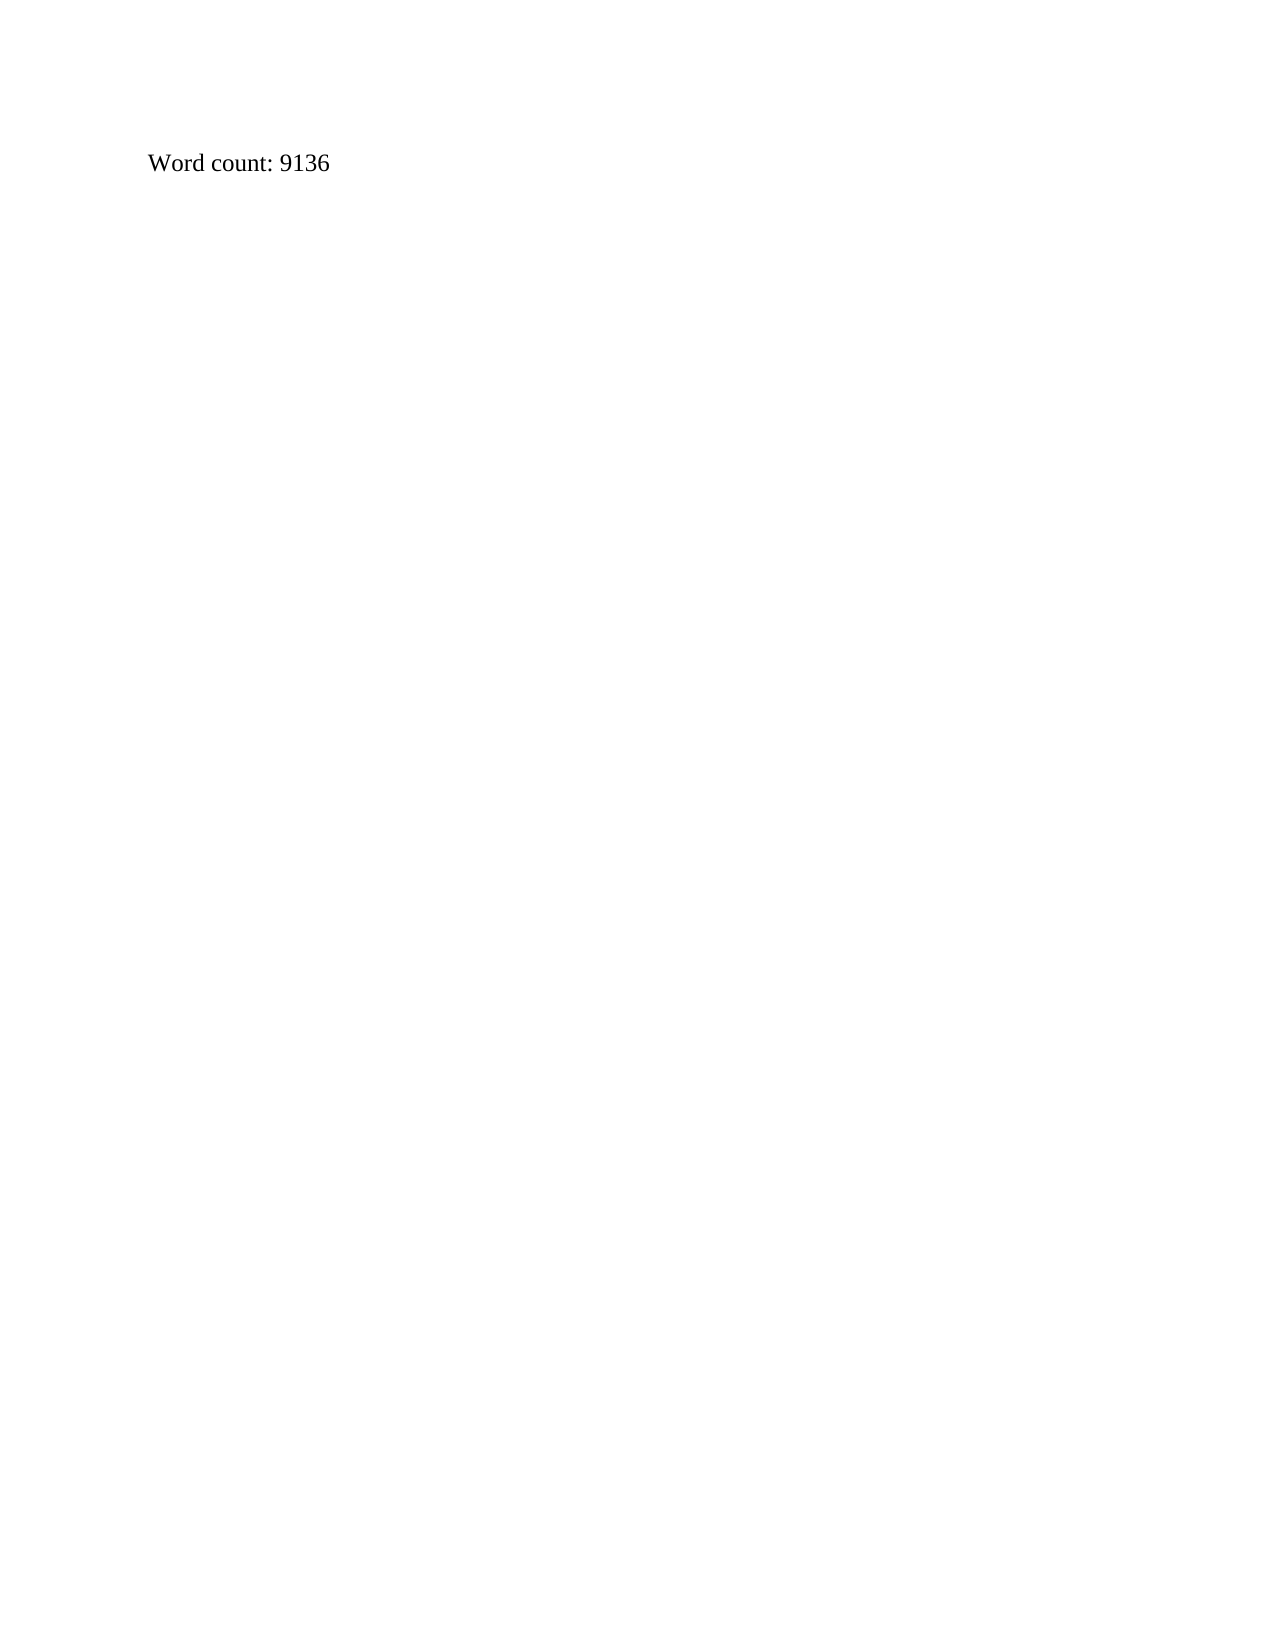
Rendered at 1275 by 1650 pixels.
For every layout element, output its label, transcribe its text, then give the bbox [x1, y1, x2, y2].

text Word count: 9136 [148, 148, 1127, 176]
